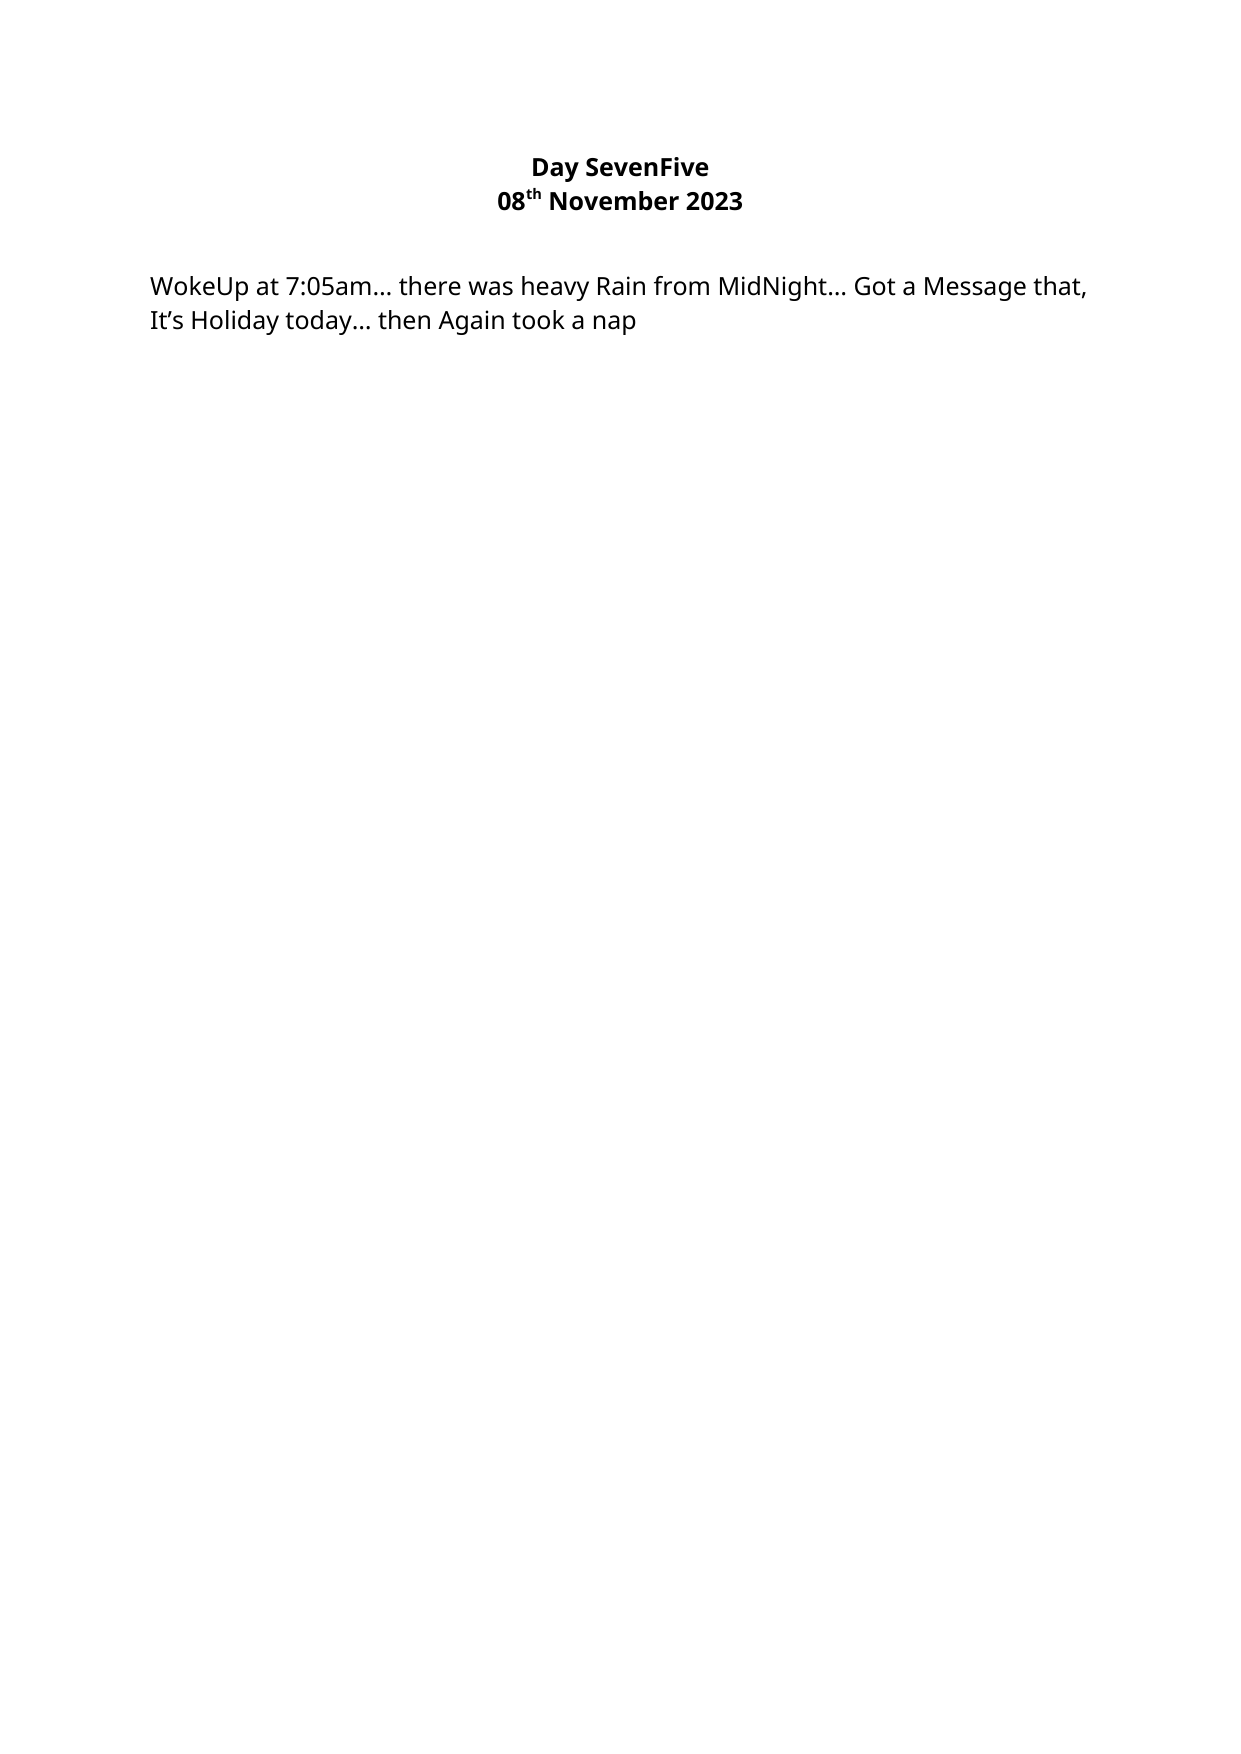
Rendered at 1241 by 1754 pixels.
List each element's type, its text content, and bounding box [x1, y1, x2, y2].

text WokeUp at 7:05am… there was heavy Rain from MidNight… Got a Message that, It’s Holiday today… then Again took a nap [150, 269, 1090, 337]
text Day SevenFive [150, 150, 1090, 184]
text 08th November 2023 [150, 184, 1090, 218]
